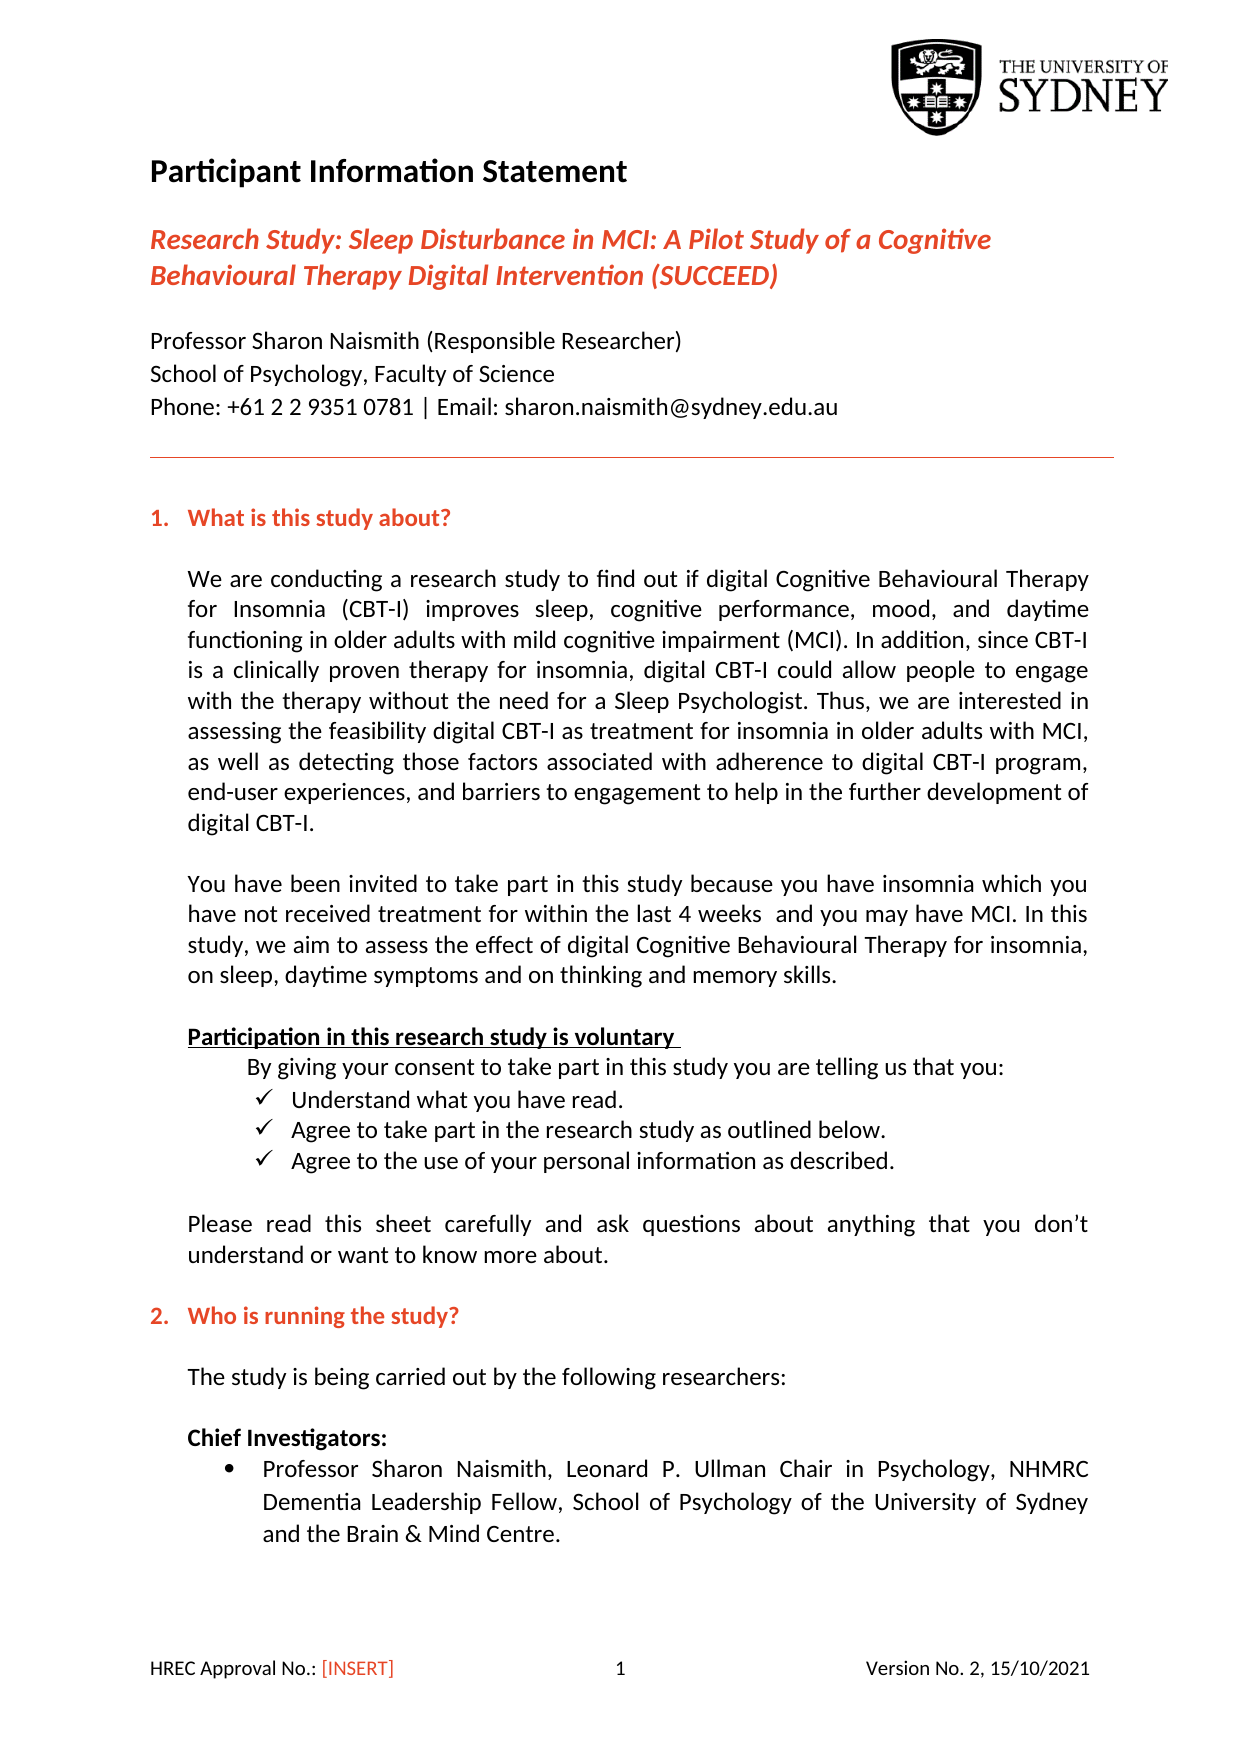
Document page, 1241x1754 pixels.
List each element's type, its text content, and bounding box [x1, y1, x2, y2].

text Participant Information Statement [150, 150, 1090, 191]
picture [891, 39, 1168, 136]
text School of Psychology, Faculty of Science Phone: +61 2 2 9351 0781 | Email: sharon.naismith@sydney.edu.au [150, 358, 1090, 422]
text The study is being carried out by the following researchers: [187, 1361, 1090, 1392]
list Agree to take part in the research study as outlined below. [253, 1115, 1090, 1145]
text Professor Sharon Naismith (Responsible Researcher) [150, 325, 1090, 356]
text Chief Investigators: [187, 1422, 1090, 1453]
list What is this study about? [150, 502, 1090, 532]
list Understand what you have read. [253, 1084, 1090, 1115]
list Professor Sharon Naismith, Leonard P. Ullman Chair in Psychology, NHMRC Dementia Leadership Fellow, School of Psychology of the University of Sydney and the Brain & Mind Centre. [225, 1453, 1090, 1549]
text You have been invited to take part in this study because you have insomnia which you have not received treatment for within the last 4 weeks and you may have MCI. In this study, we aim to assess the effect of digital Cognitive Behavioural Therapy for insomnia, on sleep, daytime symptoms and on thinking and memory skills. [187, 868, 1090, 990]
text Research Study: Sleep Disturbance in MCI: A Pilot Study of a Cognitive Behavioural Therapy Digital Intervention (SUCCEED) [150, 221, 1090, 292]
text By giving your consent to take part in this study you are telling us that you: [247, 1051, 1090, 1082]
list Agree to the use of your personal information as described. [253, 1145, 1090, 1176]
text Participation in this research study is voluntary [187, 1021, 1090, 1051]
list Who is running the study? [150, 1300, 1090, 1331]
text Please read this sheet carefully and ask questions about anything that you don’t understand or want to know more about. [187, 1209, 1090, 1270]
text We are conducting a research study to find out if digital Cognitive Behavioural Therapy for Insomnia (CBT-I) improves sleep, cognitive performance, mood, and daytime functioning in older adults with mild cognitive impairment (MCI). In addition, since CBT-I is a clinically proven therapy for insomnia, digital CBT-I could allow people to engage with the therapy without the need for a Sleep Psychologist. Thus, we are interested in assessing the feasibility digital CBT-I as treatment for insomnia in older adults with MCI, as well as detecting those factors associated with adherence to digital CBT-I program, end-user experiences, and barriers to engagement to help in the further development of digital CBT-I. [187, 563, 1090, 838]
